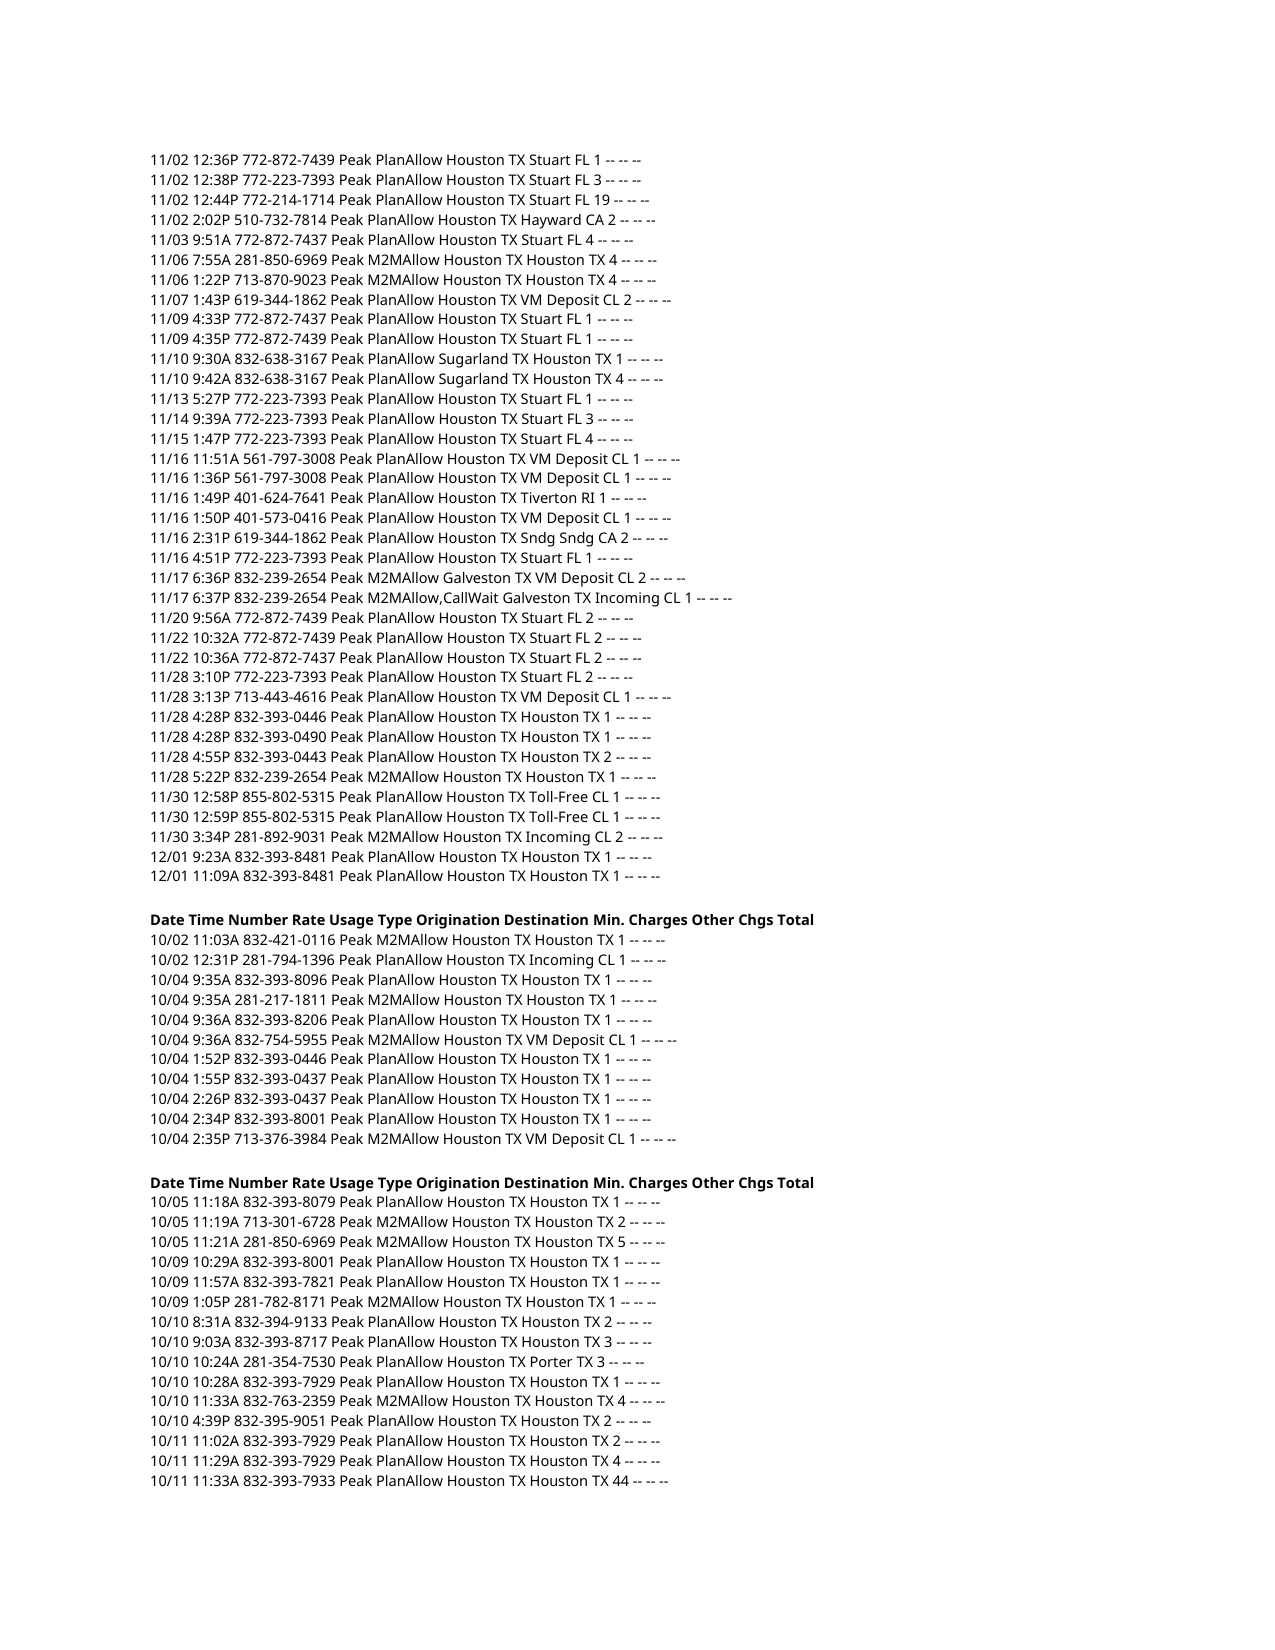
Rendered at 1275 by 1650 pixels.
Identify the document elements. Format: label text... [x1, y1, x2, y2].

text 10/04 9:36A 832-754-5955 Peak M2MAllow Houston TX VM Deposit CL 1 -- -- -- [150, 1029, 1125, 1049]
text 10/09 11:57A 832-393-7821 Peak PlanAllow Houston TX Houston TX 1 -- -- -- [150, 1272, 1125, 1292]
text 11/16 1:50P 401-573-0416 Peak PlanAllow Houston TX VM Deposit CL 1 -- -- -- [150, 508, 1125, 528]
text 10/04 2:26P 832-393-0437 Peak PlanAllow Houston TX Houston TX 1 -- -- -- [150, 1089, 1125, 1109]
text 10/10 8:31A 832-394-9133 Peak PlanAllow Houston TX Houston TX 2 -- -- -- [150, 1312, 1125, 1332]
text 11/09 4:35P 772-872-7439 Peak PlanAllow Houston TX Stuart FL 1 -- -- -- [150, 329, 1125, 349]
text 10/05 11:21A 281-850-6969 Peak M2MAllow Houston TX Houston TX 5 -- -- -- [150, 1232, 1125, 1252]
text 11/03 9:51A 772-872-7437 Peak PlanAllow Houston TX Stuart FL 4 -- -- -- [150, 229, 1125, 249]
text 11/22 10:32A 772-872-7439 Peak PlanAllow Houston TX Stuart FL 2 -- -- -- [150, 627, 1125, 647]
text Date Time Number Rate Usage Type Origination Destination Min. Charges Other Chgs Total [150, 910, 1125, 930]
text 11/16 11:51A 561-797-3008 Peak PlanAllow Houston TX VM Deposit CL 1 -- -- -- [150, 448, 1125, 468]
text 11/06 7:55A 281-850-6969 Peak M2MAllow Houston TX Houston TX 4 -- -- -- [150, 249, 1125, 269]
text 11/30 12:59P 855-802-5315 Peak PlanAllow Houston TX Toll-Free CL 1 -- -- -- [150, 807, 1125, 826]
text 12/01 9:23A 832-393-8481 Peak PlanAllow Houston TX Houston TX 1 -- -- -- [150, 846, 1125, 866]
text 10/04 9:35A 281-217-1811 Peak M2MAllow Houston TX Houston TX 1 -- -- -- [150, 989, 1125, 1009]
text 10/09 1:05P 281-782-8171 Peak M2MAllow Houston TX Houston TX 1 -- -- -- [150, 1292, 1125, 1312]
text 11/16 1:49P 401-624-7641 Peak PlanAllow Houston TX Tiverton RI 1 -- -- -- [150, 488, 1125, 508]
text 11/28 4:28P 832-393-0446 Peak PlanAllow Houston TX Houston TX 1 -- -- -- [150, 707, 1125, 727]
text 10/10 11:33A 832-763-2359 Peak M2MAllow Houston TX Houston TX 4 -- -- -- [150, 1391, 1125, 1411]
text 11/28 3:10P 772-223-7393 Peak PlanAllow Houston TX Stuart FL 2 -- -- -- [150, 667, 1125, 687]
text 11/16 1:36P 561-797-3008 Peak PlanAllow Houston TX VM Deposit CL 1 -- -- -- [150, 468, 1125, 488]
text 11/02 2:02P 510-732-7814 Peak PlanAllow Houston TX Hayward CA 2 -- -- -- [150, 210, 1125, 229]
text 10/04 2:34P 832-393-8001 Peak PlanAllow Houston TX Houston TX 1 -- -- -- [150, 1109, 1125, 1129]
text 10/09 10:29A 832-393-8001 Peak PlanAllow Houston TX Houston TX 1 -- -- -- [150, 1252, 1125, 1272]
text 11/13 5:27P 772-223-7393 Peak PlanAllow Houston TX Stuart FL 1 -- -- -- [150, 389, 1125, 409]
text 11/28 4:28P 832-393-0490 Peak PlanAllow Houston TX Houston TX 1 -- -- -- [150, 727, 1125, 747]
text 11/28 3:13P 713-443-4616 Peak PlanAllow Houston TX VM Deposit CL 1 -- -- -- [150, 687, 1125, 707]
text 10/04 2:35P 713-376-3984 Peak M2MAllow Houston TX VM Deposit CL 1 -- -- -- [150, 1129, 1125, 1149]
text 11/28 4:55P 832-393-0443 Peak PlanAllow Houston TX Houston TX 2 -- -- -- [150, 747, 1125, 767]
text 11/02 12:38P 772-223-7393 Peak PlanAllow Houston TX Stuart FL 3 -- -- -- [150, 170, 1125, 190]
text 12/01 11:09A 832-393-8481 Peak PlanAllow Houston TX Houston TX 1 -- -- -- [150, 866, 1125, 886]
text 10/02 12:31P 281-794-1396 Peak PlanAllow Houston TX Incoming CL 1 -- -- -- [150, 950, 1125, 969]
text 10/04 1:52P 832-393-0446 Peak PlanAllow Houston TX Houston TX 1 -- -- -- [150, 1049, 1125, 1069]
text Date Time Number Rate Usage Type Origination Destination Min. Charges Other Chgs Total [150, 1172, 1125, 1192]
text 11/30 12:58P 855-802-5315 Peak PlanAllow Houston TX Toll-Free CL 1 -- -- -- [150, 787, 1125, 807]
text 11/06 1:22P 713-870-9023 Peak M2MAllow Houston TX Houston TX 4 -- -- -- [150, 269, 1125, 289]
text 11/07 1:43P 619-344-1862 Peak PlanAllow Houston TX VM Deposit CL 2 -- -- -- [150, 289, 1125, 309]
text 10/05 11:18A 832-393-8079 Peak PlanAllow Houston TX Houston TX 1 -- -- -- [150, 1192, 1125, 1212]
text 11/02 12:44P 772-214-1714 Peak PlanAllow Houston TX Stuart FL 19 -- -- -- [150, 190, 1125, 210]
text 10/04 9:36A 832-393-8206 Peak PlanAllow Houston TX Houston TX 1 -- -- -- [150, 1009, 1125, 1029]
text 11/20 9:56A 772-872-7439 Peak PlanAllow Houston TX Stuart FL 2 -- -- -- [150, 608, 1125, 627]
text 11/28 5:22P 832-239-2654 Peak M2MAllow Houston TX Houston TX 1 -- -- -- [150, 767, 1125, 787]
text 10/10 10:28A 832-393-7929 Peak PlanAllow Houston TX Houston TX 1 -- -- -- [150, 1371, 1125, 1391]
text 10/11 11:29A 832-393-7929 Peak PlanAllow Houston TX Houston TX 4 -- -- -- [150, 1451, 1125, 1471]
text 11/15 1:47P 772-223-7393 Peak PlanAllow Houston TX Stuart FL 4 -- -- -- [150, 428, 1125, 448]
text 10/10 4:39P 832-395-9051 Peak PlanAllow Houston TX Houston TX 2 -- -- -- [150, 1411, 1125, 1431]
text 10/10 9:03A 832-393-8717 Peak PlanAllow Houston TX Houston TX 3 -- -- -- [150, 1332, 1125, 1351]
text 11/16 4:51P 772-223-7393 Peak PlanAllow Houston TX Stuart FL 1 -- -- -- [150, 548, 1125, 568]
text 11/10 9:30A 832-638-3167 Peak PlanAllow Sugarland TX Houston TX 1 -- -- -- [150, 349, 1125, 369]
text 11/17 6:36P 832-239-2654 Peak M2MAllow Galveston TX VM Deposit CL 2 -- -- -- [150, 568, 1125, 588]
text 11/14 9:39A 772-223-7393 Peak PlanAllow Houston TX Stuart FL 3 -- -- -- [150, 409, 1125, 428]
text 10/04 9:35A 832-393-8096 Peak PlanAllow Houston TX Houston TX 1 -- -- -- [150, 969, 1125, 989]
text 10/05 11:19A 713-301-6728 Peak M2MAllow Houston TX Houston TX 2 -- -- -- [150, 1212, 1125, 1232]
text 11/09 4:33P 772-872-7437 Peak PlanAllow Houston TX Stuart FL 1 -- -- -- [150, 309, 1125, 329]
text 11/17 6:37P 832-239-2654 Peak M2MAllow,CallWait Galveston TX Incoming CL 1 -- -- -- [150, 588, 1125, 608]
text 10/11 11:02A 832-393-7929 Peak PlanAllow Houston TX Houston TX 2 -- -- -- [150, 1431, 1125, 1451]
text 11/16 2:31P 619-344-1862 Peak PlanAllow Houston TX Sndg Sndg CA 2 -- -- -- [150, 528, 1125, 548]
text 11/10 9:42A 832-638-3167 Peak PlanAllow Sugarland TX Houston TX 4 -- -- -- [150, 369, 1125, 389]
text 10/10 10:24A 281-354-7530 Peak PlanAllow Houston TX Porter TX 3 -- -- -- [150, 1351, 1125, 1371]
text 11/02 12:36P 772-872-7439 Peak PlanAllow Houston TX Stuart FL 1 -- -- -- [150, 150, 1125, 170]
text 10/04 1:55P 832-393-0437 Peak PlanAllow Houston TX Houston TX 1 -- -- -- [150, 1069, 1125, 1089]
text 10/11 11:33A 832-393-7933 Peak PlanAllow Houston TX Houston TX 44 -- -- -- [150, 1471, 1125, 1491]
text 11/30 3:34P 281-892-9031 Peak M2MAllow Houston TX Incoming CL 2 -- -- -- [150, 826, 1125, 846]
text 11/22 10:36A 772-872-7437 Peak PlanAllow Houston TX Stuart FL 2 -- -- -- [150, 647, 1125, 667]
text 10/02 11:03A 832-421-0116 Peak M2MAllow Houston TX Houston TX 1 -- -- -- [150, 930, 1125, 950]
